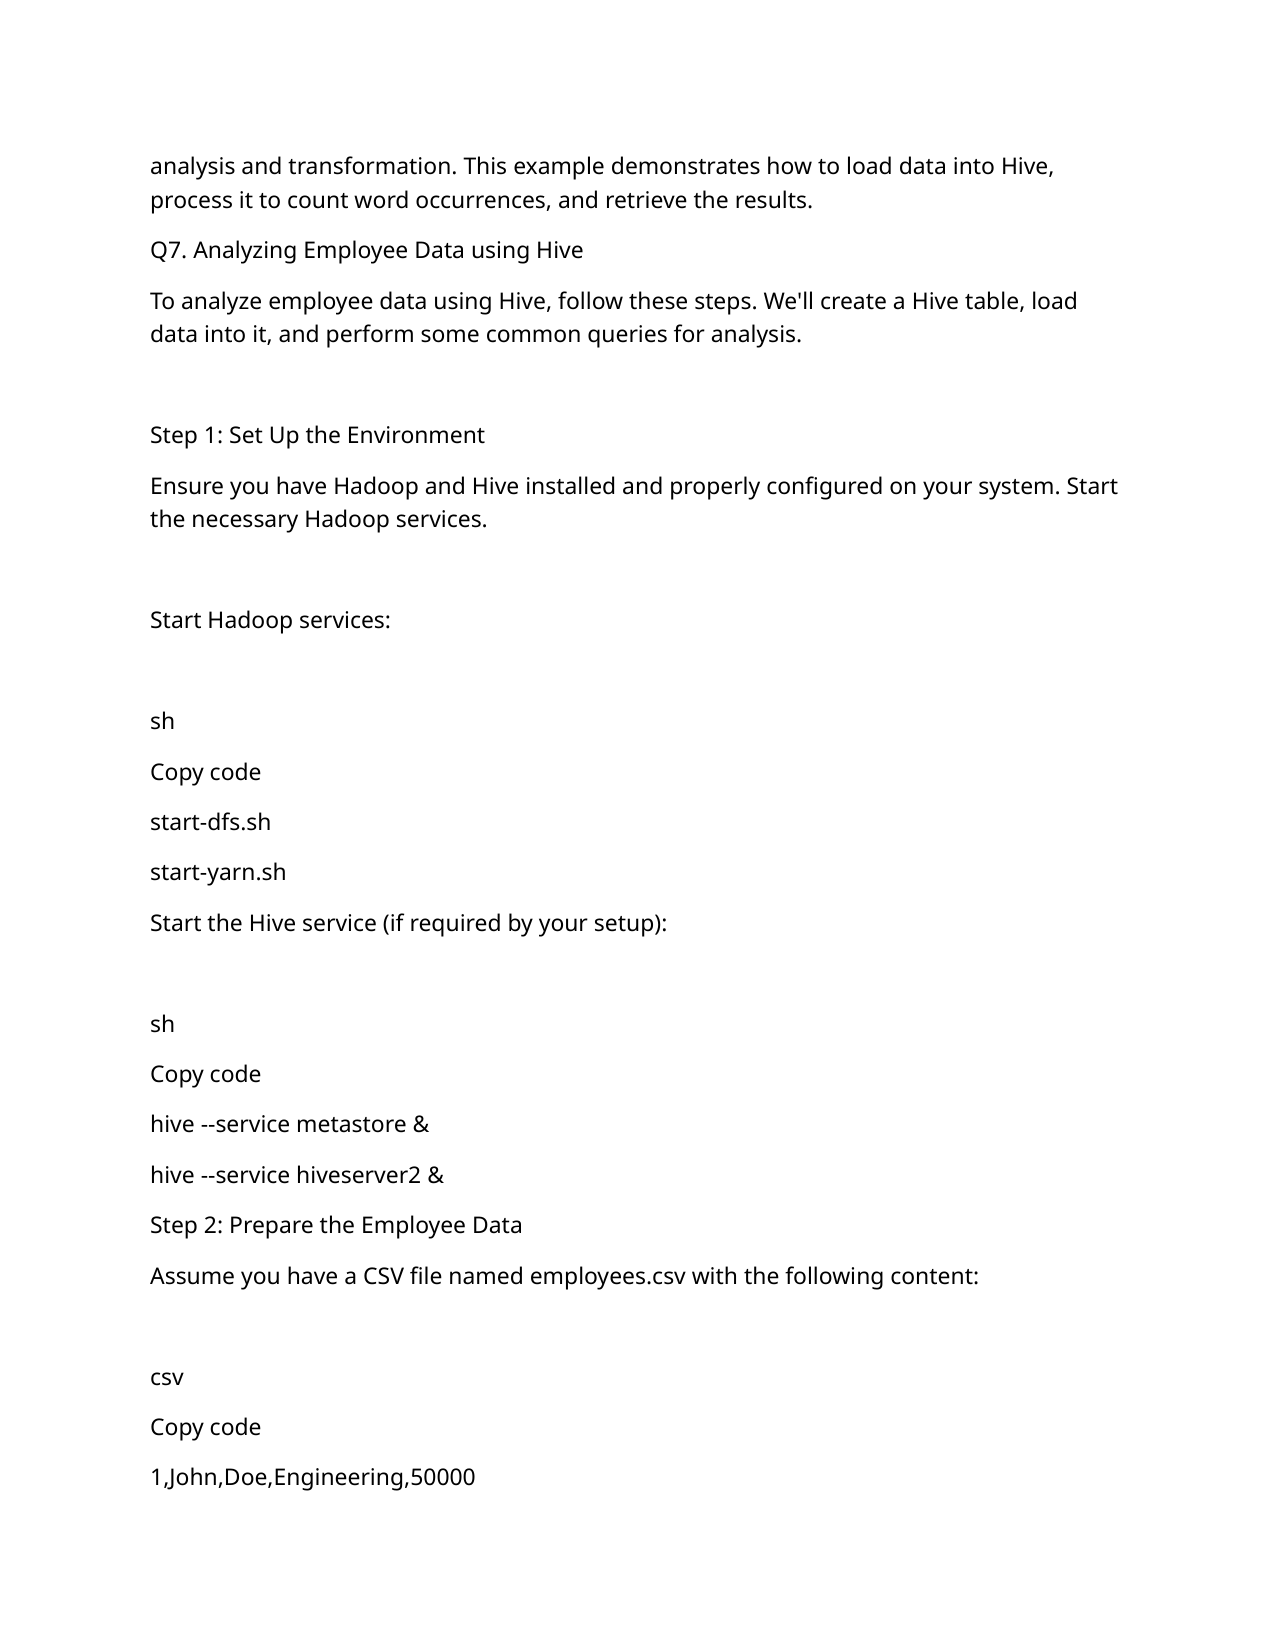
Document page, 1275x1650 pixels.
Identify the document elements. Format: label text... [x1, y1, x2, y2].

text csv [150, 1360, 1125, 1392]
text start-yarn.sh [150, 856, 1125, 887]
text Copy code [150, 1058, 1125, 1089]
text Q7. Analyzing Employee Data using Hive [150, 234, 1125, 265]
text start-dfs.sh [150, 806, 1125, 837]
text Start Hadoop services: [150, 604, 1125, 635]
text Start the Hive service (if required by your setup): [150, 907, 1125, 938]
text Step 2: Prepare the Employee Data [150, 1209, 1125, 1240]
text Copy code [150, 755, 1125, 787]
text Assume you have a CSV file named employees.csv with the following content: [150, 1259, 1125, 1291]
text hive --service metastore & [150, 1108, 1125, 1139]
text To analyze employee data using Hive, follow these steps. We'll create a Hive table, load data into it, and perform some common queries for analysis. [150, 284, 1125, 349]
text hive --service hiveserver2 & [150, 1159, 1125, 1190]
text Ensure you have Hadoop and Hive installed and properly configured on your system. Start the necessary Hadoop services. [150, 469, 1125, 534]
text 1,John,Doe,Engineering,50000 [150, 1461, 1125, 1492]
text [150, 150, 1125, 215]
text Step 1: Set Up the Environment [150, 419, 1125, 450]
text Copy code [150, 1411, 1125, 1442]
text sh [150, 705, 1125, 736]
text sh [150, 1007, 1125, 1039]
